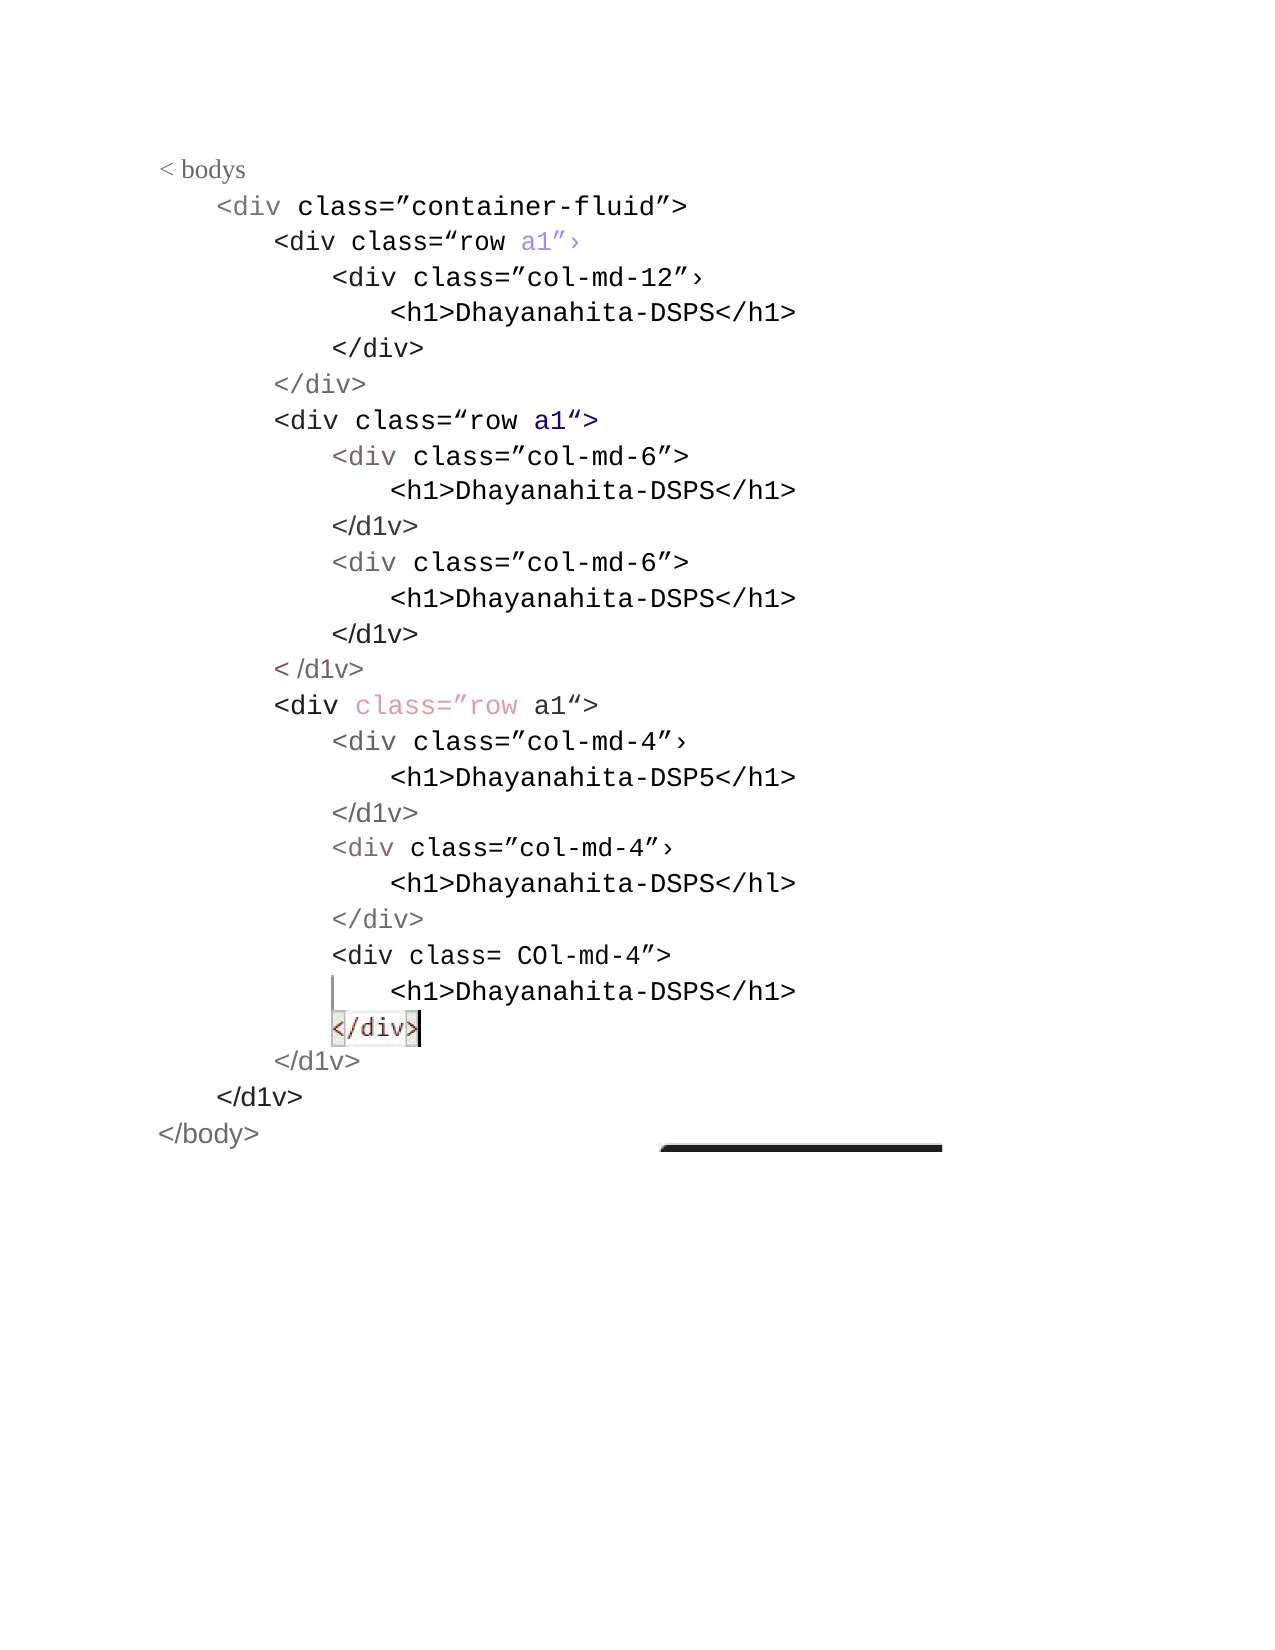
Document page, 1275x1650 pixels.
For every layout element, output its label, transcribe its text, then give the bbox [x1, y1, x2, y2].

text <div class=”col-md-4”› [332, 727, 1233, 758]
text </d1v> [216, 1081, 1233, 1113]
text </d1v> [331, 618, 1233, 649]
text <h1>Dhayanahita-DSPS</h1> [390, 585, 1233, 616]
text <div class=“row a1“> [274, 407, 1233, 437]
text <h1>Dhayanahita-DSPS</h1> [390, 477, 1233, 507]
text <div class=”col-md-6”> [332, 549, 1233, 580]
text </d1v> [331, 510, 1233, 541]
text <div class=”container-fluid”> [216, 192, 1233, 223]
text < bodys [159, 154, 1233, 185]
text <div class=”col-md-4”› [332, 835, 1233, 864]
text <div class= COl-md-4”> [332, 942, 1233, 973]
text <div class=”col-md-12”› [332, 264, 1233, 295]
text <div class=”col-md-6”> [332, 443, 1233, 473]
picture [331, 975, 421, 1045]
text </div> [332, 334, 1233, 365]
text </d1v> [331, 797, 1233, 828]
text <div class=”row a1“> [274, 692, 1233, 722]
text </d1v> [273, 1045, 1233, 1077]
text </body> [158, 1117, 1233, 1149]
text </div> [274, 371, 1233, 401]
text <h1>Dhayanahita-DSP5</h1> [390, 763, 1233, 794]
picture [658, 1143, 943, 1152]
text <h1>Dhayanahita-DSPS</hl> [390, 870, 1233, 901]
text </div> [332, 906, 1233, 937]
text <div class=“row a1”› [274, 228, 1233, 259]
text < /d1v> [273, 653, 1233, 684]
text <h1>Dhayanahita-DSPS</h1> [390, 978, 1233, 1008]
text <h1>Dhayanahita-DSPS</h1> [390, 298, 1233, 329]
